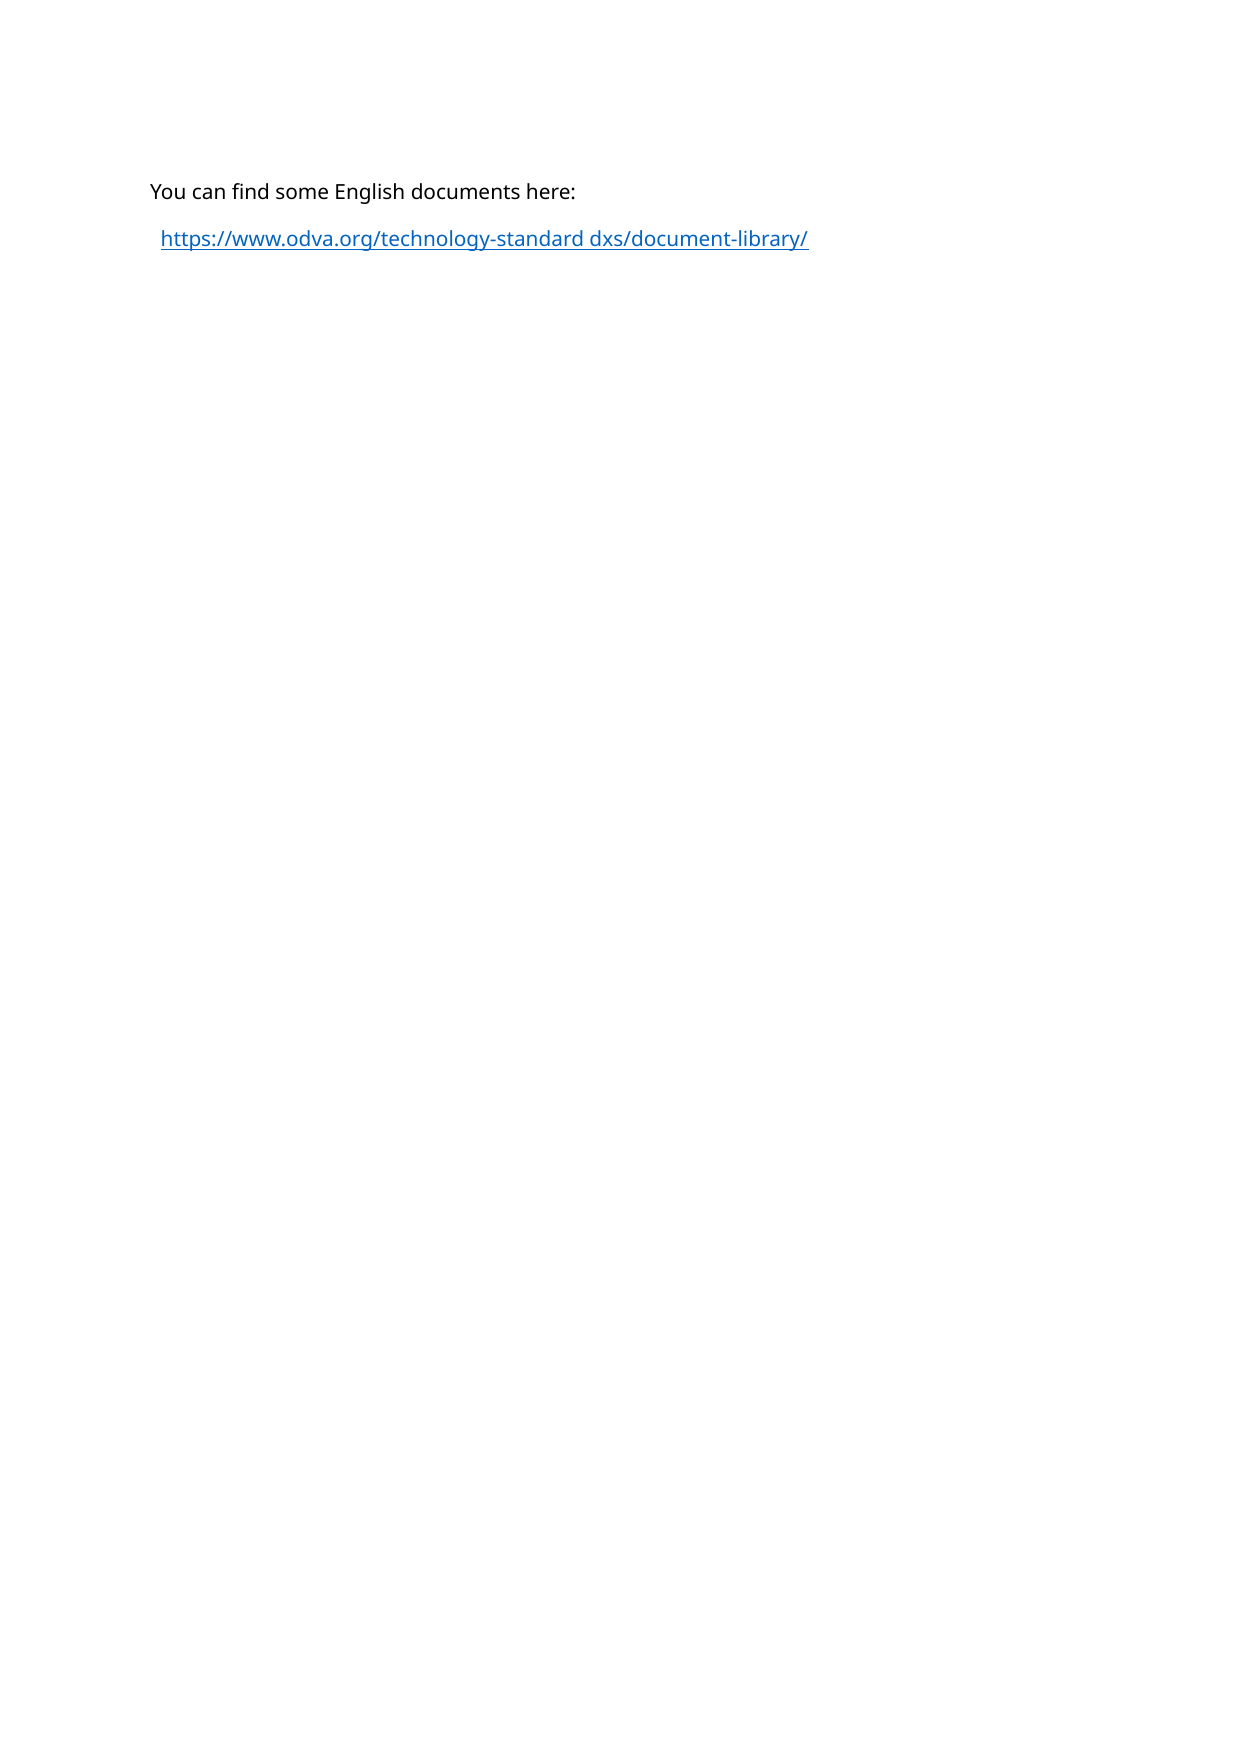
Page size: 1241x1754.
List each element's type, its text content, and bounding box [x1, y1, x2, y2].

text You can find some English documents here: [150, 177, 1090, 206]
text https://www.odva.org/technology-standard dxs/document-library/ [150, 224, 1090, 253]
